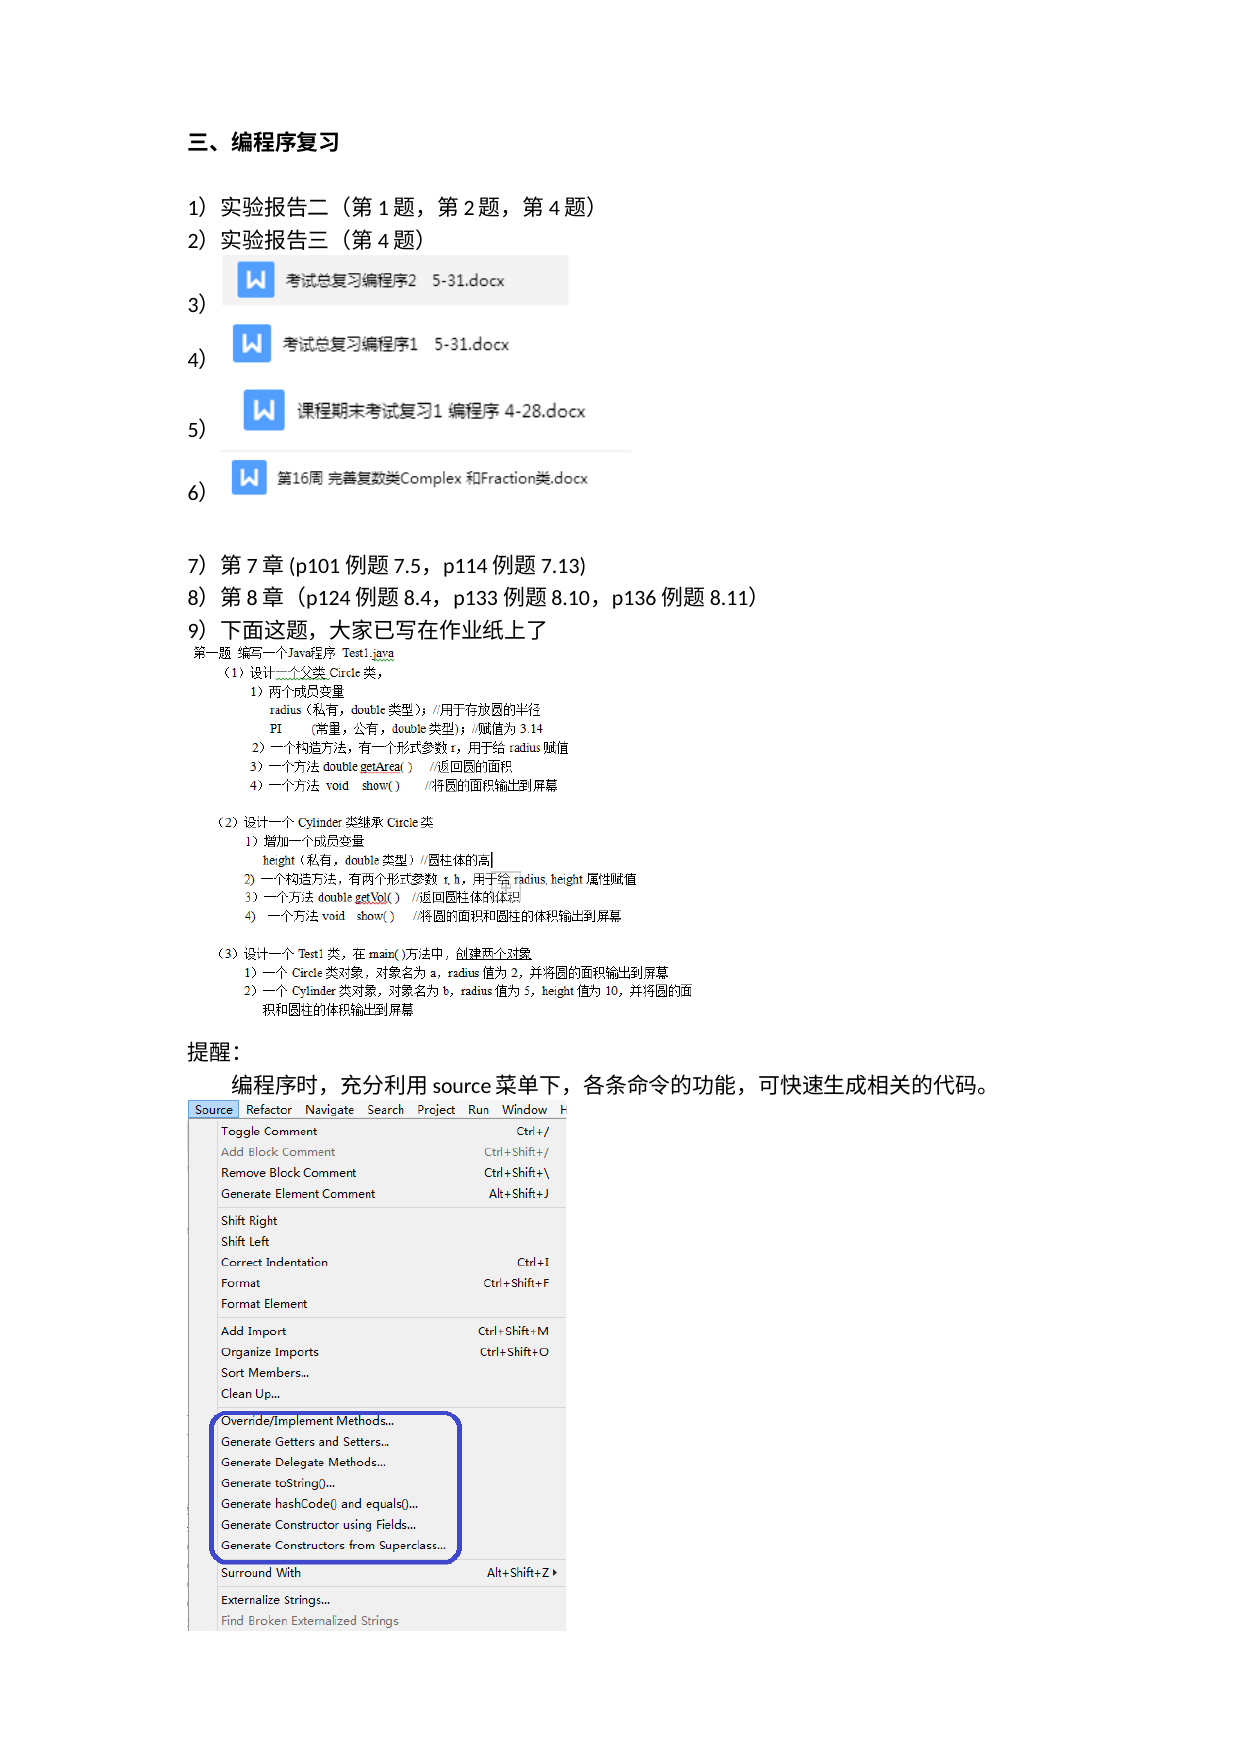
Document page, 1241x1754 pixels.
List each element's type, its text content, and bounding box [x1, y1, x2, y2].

picture [187, 1100, 567, 1631]
picture [220, 255, 569, 312]
text 三、编程序复习 [187, 125, 1053, 157]
text 9）下面这题，大家已写在作业纸上了 [187, 612, 1053, 645]
text 1）实验报告二（第1题，第2题，第4题） [187, 190, 1053, 222]
text 8）第8章（p124 例题8.4，p133 例题8.10，p136 例题8.11） [187, 580, 1053, 612]
picture [187, 645, 709, 1021]
text 2）实验报告三（第4题） [187, 222, 1053, 255]
picture [220, 450, 632, 501]
picture [220, 320, 530, 368]
text 7）第7章 (p101 例题7.5，p114 例题7.13) [187, 547, 1053, 580]
text 编程序时，充分利用source菜单下，各条命令的功能，可快速生成相关的代码。 [187, 1067, 1053, 1100]
picture [220, 385, 622, 438]
text 提醒： [187, 1035, 1053, 1067]
